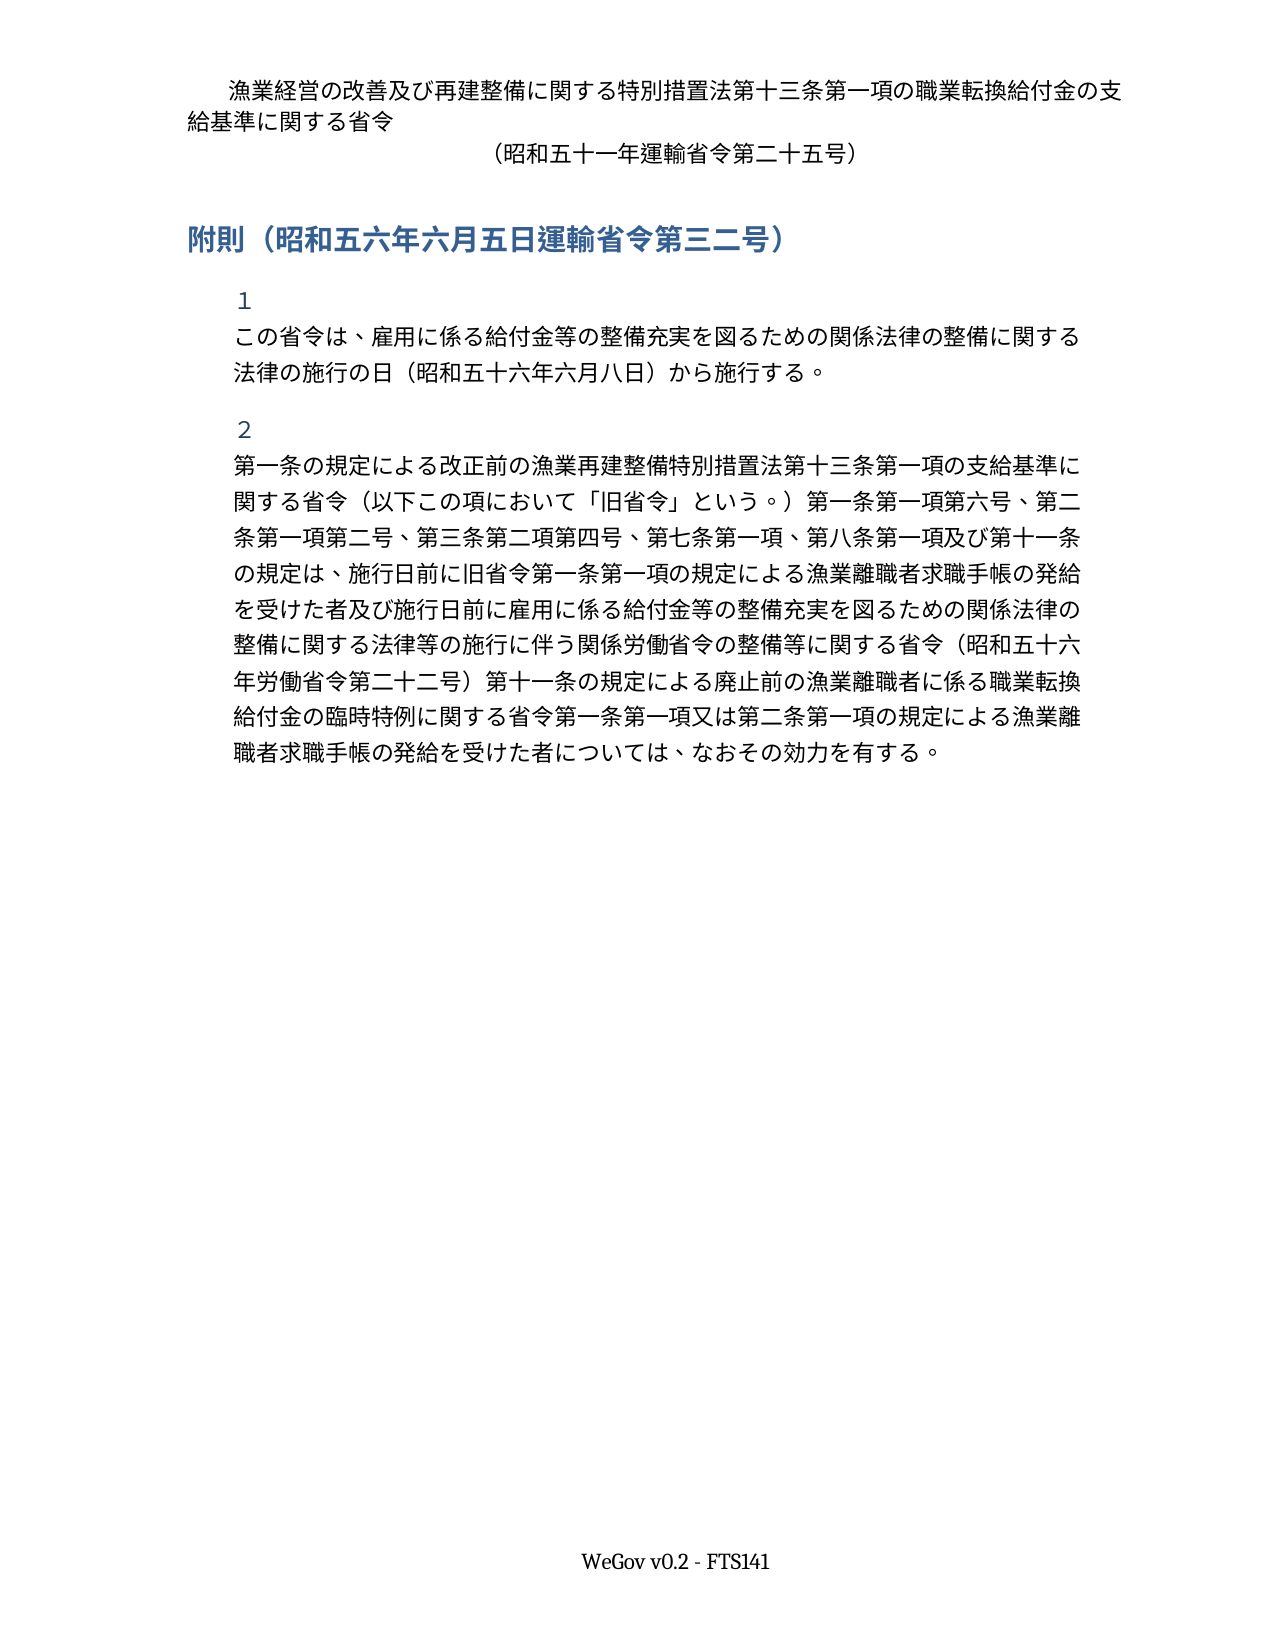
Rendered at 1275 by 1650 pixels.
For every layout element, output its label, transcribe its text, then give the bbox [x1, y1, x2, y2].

subtitle 附則（昭和五六年六月五日運輸省令第三二号） [187, 219, 1087, 258]
text この省令は、雇用に係る給付金等の整備充実を図るための関係法律の整備に関する法律の施行の日（昭和五十六年六月八日）から施行する。 [233, 321, 1087, 388]
text 第一条の規定による改正前の漁業再建整備特別措置法第十三条第一項の支給基準に関する省令（以下この項において「旧省令」という。）第一条第一項第六号、第二条第一項第二号、第三条第二項第四号、第七条第一項、第八条第一項及び第十一条の規定は、施行日前に旧省令第一条第一項の規定による漁業離職者求職手帳の発給を受けた者及び施行日前に雇用に係る給付金等の整備充実を図るための関係法律の整備に関する法律等の施行に伴う関係労働省令の整備等に関する省令（昭和五十六年労働省令第二十二号）第十一条の規定による廃止前の漁業離職者に係る職業転換給付金の臨時特例に関する省令第一条第一項又は第二条第一項の規定による漁業離職者求職手帳の発給を受けた者については、なおその効力を有する。 [233, 450, 1087, 768]
subtitle ２ [233, 414, 1087, 445]
subtitle １ [233, 285, 1087, 316]
